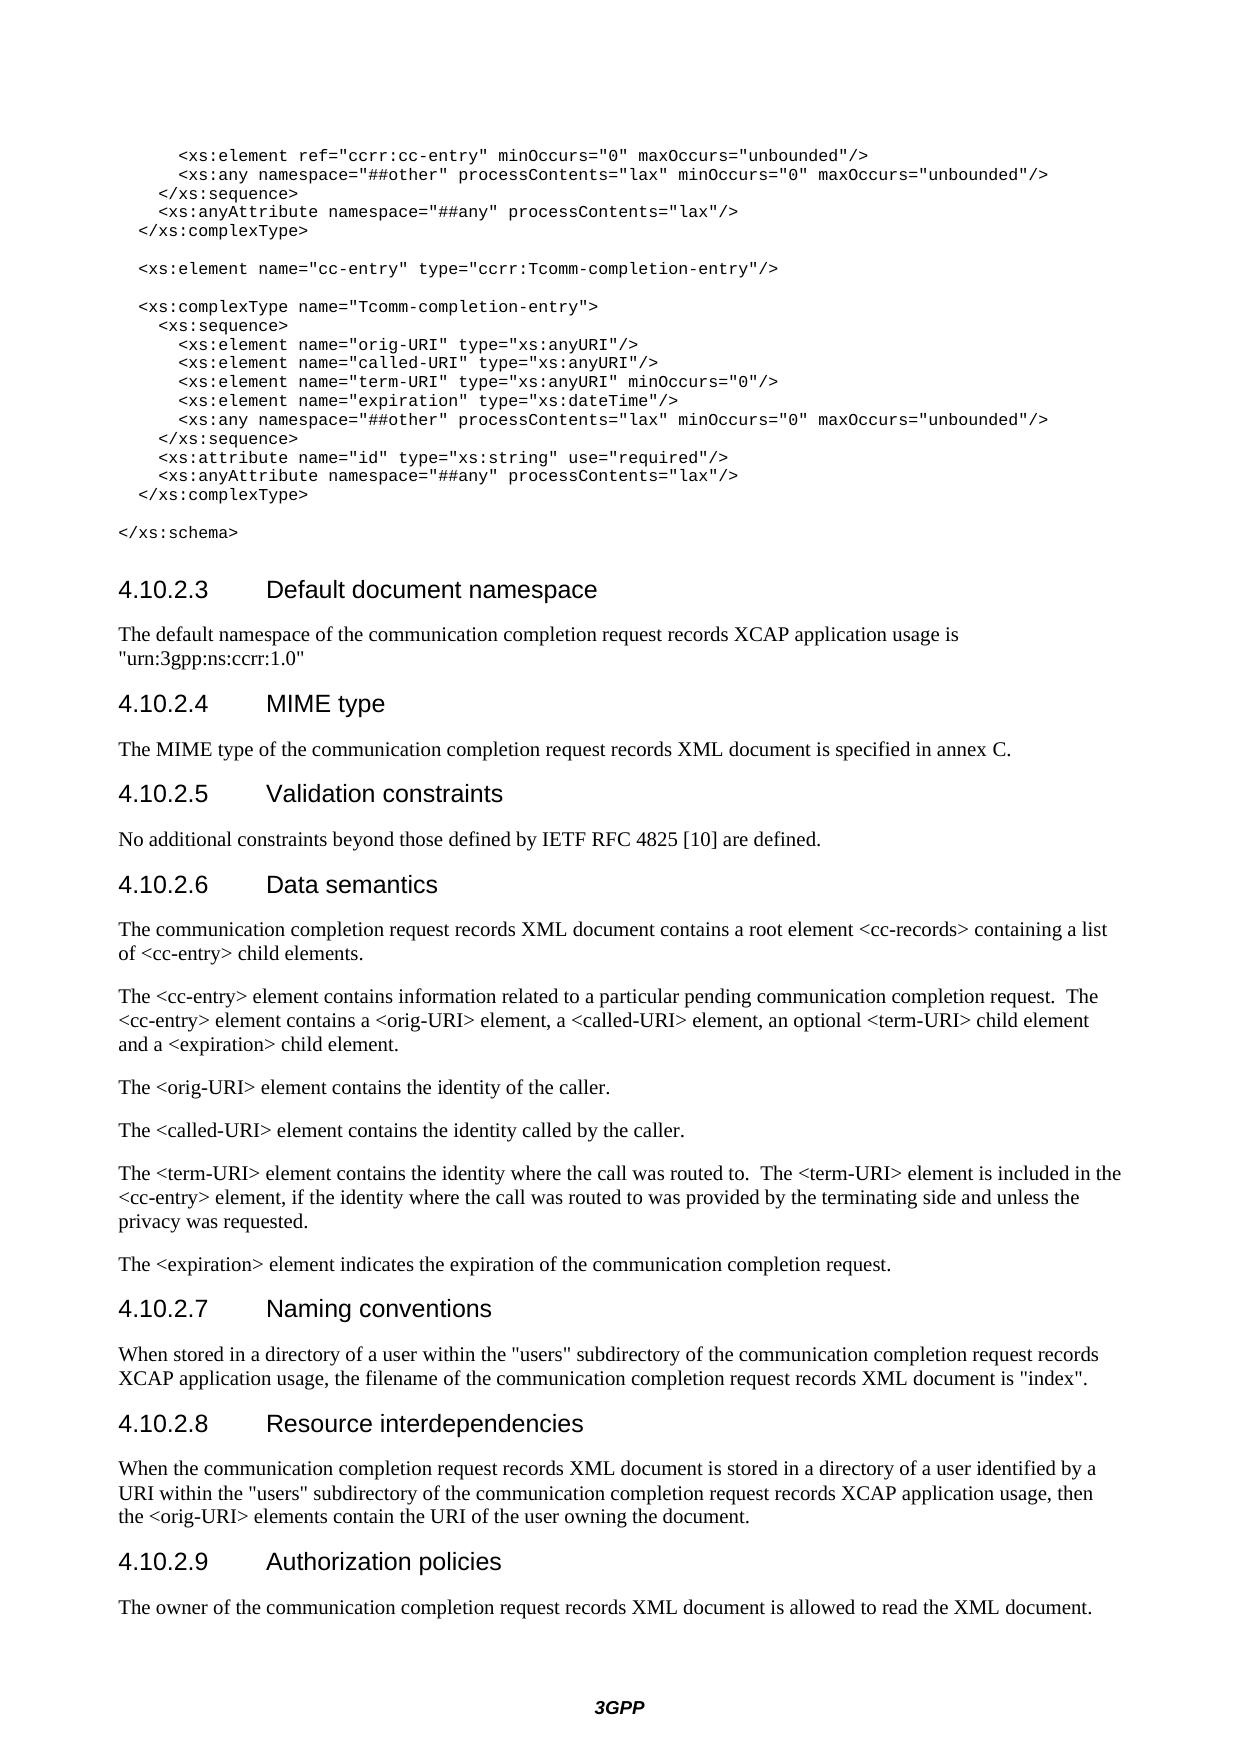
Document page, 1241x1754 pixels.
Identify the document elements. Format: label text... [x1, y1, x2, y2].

text When the communication completion request records XML document is stored in a directory of a user identified by a URI within the "users" subdirectory of the communication completion request records XCAP application usage, then the <orig-URI> elements contain the URI of the user owning the document. [118, 1456, 1122, 1528]
text </xs:complexType> [118, 487, 1122, 506]
text The MIME type of the communication completion request records XML document is specified in annex C. [118, 737, 1122, 761]
subtitle 4.10.2.4 MIME type [118, 689, 1122, 718]
subtitle 4.10.2.5 Validation constraints [118, 779, 1122, 808]
text The <called-URI> element contains the identity called by the caller. [118, 1118, 1122, 1142]
text The owner of the communication completion request records XML document is allowed to read the XML document. [118, 1595, 1122, 1619]
text </xs:sequence> [118, 430, 1122, 449]
text The <orig-URI> element contains the identity of the caller. [118, 1075, 1122, 1099]
text </xs:complexType> [118, 223, 1122, 242]
text <xs:anyAttribute namespace="##any" processContents="lax"/> [118, 204, 1122, 223]
text <xs:any namespace="##other" processContents="lax" minOccurs="0" maxOccurs="unbounded"/> [118, 411, 1122, 430]
text When stored in a directory of a user within the "users" subdirectory of the communication completion request records XCAP application usage, the filename of the communication completion request records XML document is "index". [118, 1342, 1122, 1390]
text <xs:complexType name="Tcomm-completion-entry"> [118, 298, 1122, 317]
text <xs:anyAttribute namespace="##any" processContents="lax"/> [118, 468, 1122, 487]
text </xs:schema> [118, 524, 1122, 543]
text <xs:element name="term-URI" type="xs:anyURI" minOccurs="0"/> [118, 374, 1122, 393]
subtitle 4.10.2.9 Authorization policies [118, 1547, 1122, 1576]
text <xs:element name="called-URI" type="xs:anyURI"/> [118, 355, 1122, 374]
text <xs:element ref="ccrr:cc-entry" minOccurs="0" maxOccurs="unbounded"/> [118, 147, 1122, 166]
text <xs:element name="cc-entry" type="ccrr:Tcomm-completion-entry"/> [118, 261, 1122, 279]
subtitle 4.10.2.3 Default document namespace [118, 575, 1122, 603]
text </xs:sequence> [118, 185, 1122, 204]
text <xs:sequence> [118, 317, 1122, 336]
subtitle 4.10.2.8 Resource interdependencies [118, 1409, 1122, 1438]
text The <term-URI> element contains the identity where the call was routed to. The <term-URI> element is included in the <cc-entry> element, if the identity where the call was routed to was provided by the terminating side and unless the privacy was requested. [118, 1161, 1122, 1233]
text The <expiration> element indicates the expiration of the communication completion request. [118, 1252, 1122, 1276]
text <xs:element name="orig-URI" type="xs:anyURI"/> [118, 336, 1122, 355]
text The <cc-entry> element contains information related to a particular pending communication completion request. The <cc-entry> element contains a <orig-URI> element, a <called-URI> element, an optional <term-URI> child element and a <expiration> child element. [118, 984, 1122, 1056]
text <xs:attribute name="id" type="xs:string" use="required"/> [118, 449, 1122, 468]
text No additional constraints beyond those defined by IETF RFC 4825 [10] are defined. [118, 827, 1122, 851]
text <xs:any namespace="##other" processContents="lax" minOccurs="0" maxOccurs="unbounded"/> [118, 166, 1122, 185]
text The default namespace of the communication completion request records XCAP application usage is "urn:3gpp:ns:ccrr:1.0" [118, 622, 1122, 670]
subtitle 4.10.2.6 Data semantics [118, 870, 1122, 898]
text <xs:element name="expiration" type="xs:dateTime"/> [118, 393, 1122, 411]
text The communication completion request records XML document contains a root element <cc-records> containing a list of <cc-entry> child elements. [118, 917, 1122, 965]
subtitle 4.10.2.7 Naming conventions [118, 1294, 1122, 1323]
